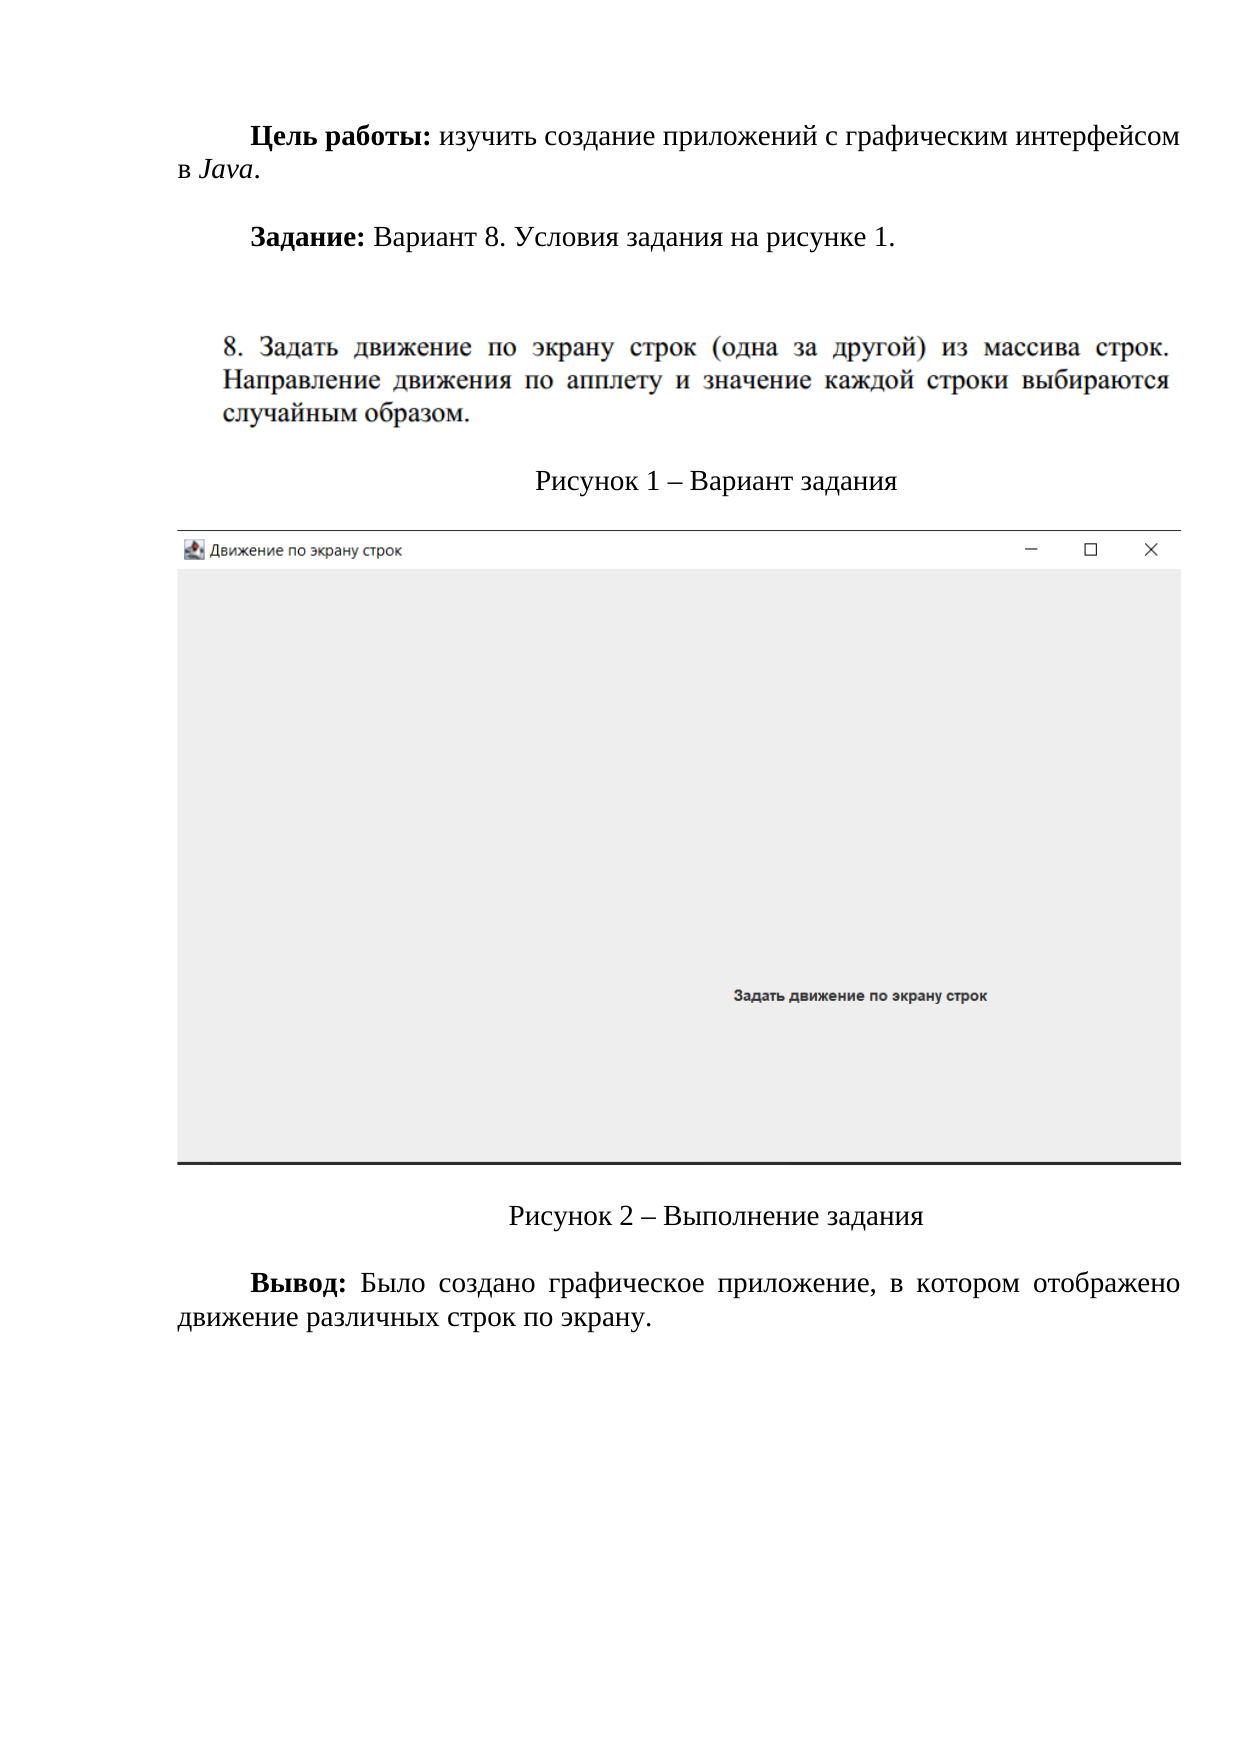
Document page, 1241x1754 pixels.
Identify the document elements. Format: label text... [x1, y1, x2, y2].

text Задание: Вариант 8. Условия задания на рисунке 1. [177, 219, 1181, 252]
text Рисунок 2 – Выполнение задания [177, 1198, 1181, 1232]
text Вывод: Было создано графическое приложение, в котором отображено движение различных строк по экрану. [177, 1265, 1181, 1332]
picture [177, 319, 1182, 430]
picture [177, 530, 1182, 1165]
text Цель работы: изучить создание приложений с графическим интерфейсом в Java. [177, 118, 1181, 185]
text Рисунок 1 – Вариант задания [177, 463, 1181, 497]
